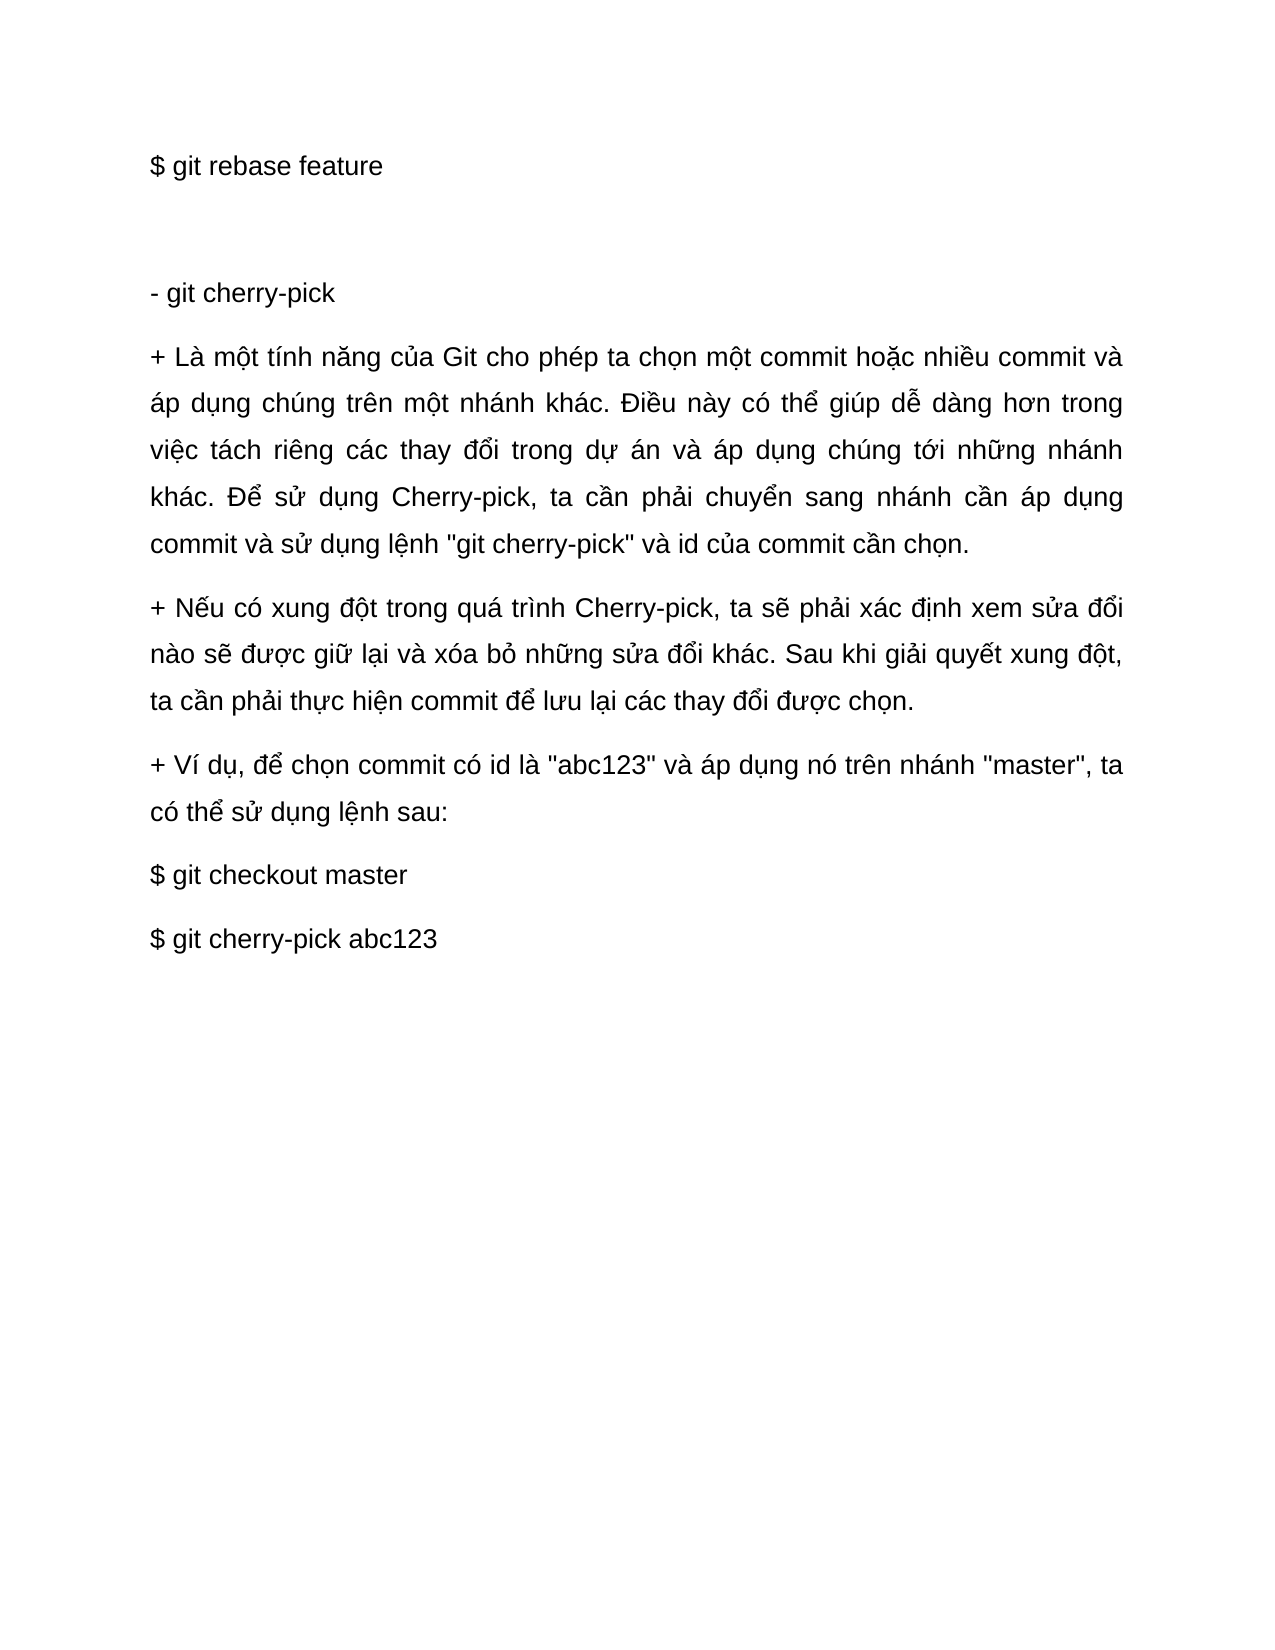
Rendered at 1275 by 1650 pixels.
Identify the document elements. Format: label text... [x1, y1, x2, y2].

text $ git rebase feature [150, 150, 1125, 181]
text $ git cherry-pick abc123 [150, 923, 1125, 954]
text + Là một tính năng của Git cho phép ta chọn một commit hoặc nhiều commit và áp dụng chúng trên một nhánh khác. Điều này có thể giúp dễ dàng hơn trong việc tách riêng các thay đổi trong dự án và áp dụng chúng tới những nhánh khác. Để sử dụng Cherry-pick, ta cần phải chuyển sang nhánh cần áp dụng commit và sử dụng lệnh "git cherry-pick" và id của commit cần chọn. [150, 341, 1125, 559]
text $ git checkout master [150, 859, 1125, 891]
text - git cherry-pick [150, 277, 1125, 308]
text + Nếu có xung đột trong quá trình Cherry-pick, ta sẽ phải xác định xem sửa đổi nào sẽ được giữ lại và xóa bỏ những sửa đổi khác. Sau khi giải quyết xung đột, ta cần phải thực hiện commit để lưu lại các thay đổi được chọn. [150, 592, 1125, 717]
text + Ví dụ, để chọn commit có id là "abc123" và áp dụng nó trên nhánh "master", ta có thể sử dụng lệnh sau: [150, 749, 1125, 827]
